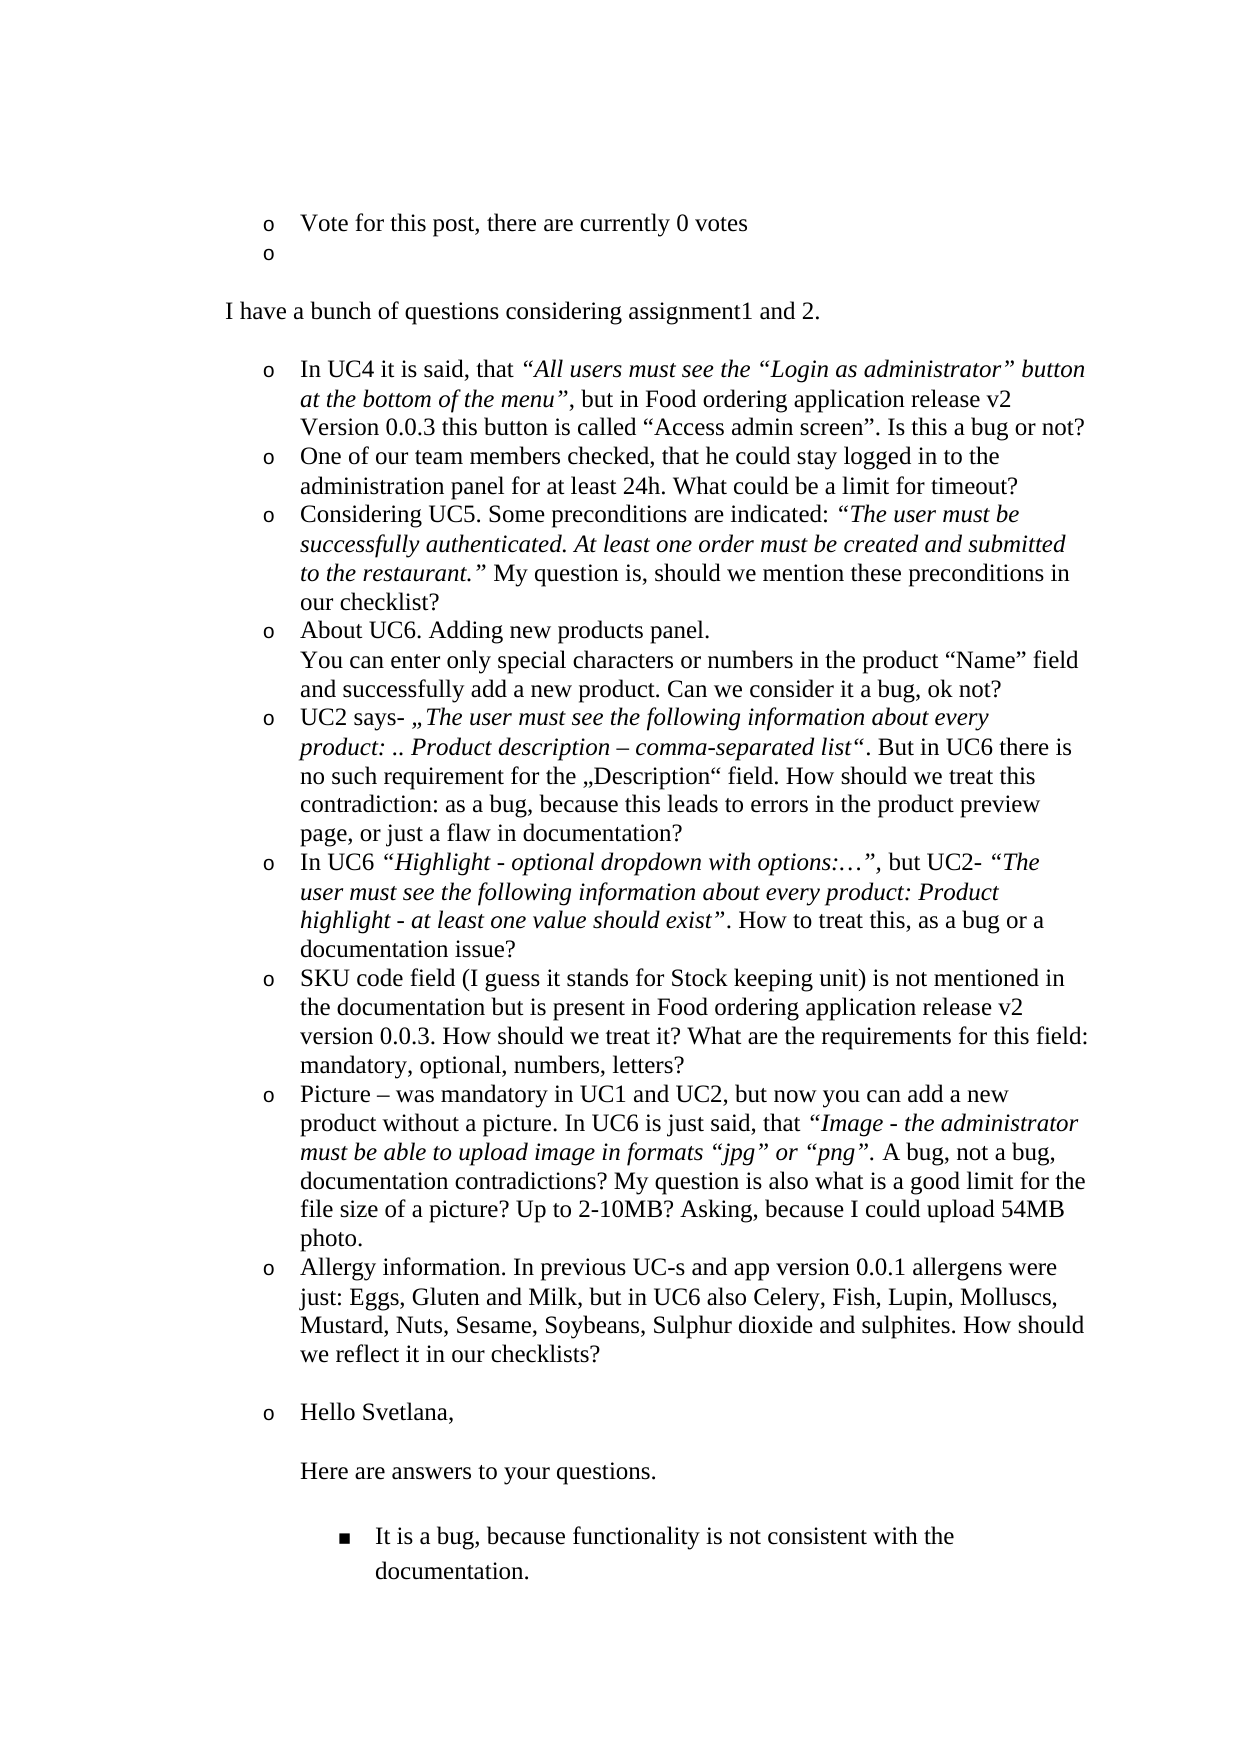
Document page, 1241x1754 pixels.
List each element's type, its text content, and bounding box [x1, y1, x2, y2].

list UC2 says- „The user must see the following information about every product: .. Product description – comma-separated list“. But in UC6 there is no such requirement for the „Description“ field. How should we treat this contradiction: as a bug, because this leads to errors in the product preview page, or just a flaw in documentation? [262, 702, 1090, 847]
list Picture – was mandatory in UC1 and UC2, but now you can add a new product without a picture. In UC6 is just said, that “Image - the administrator must be able to upload image in formats “jpg” or “png”. A bug, not a bug, documentation contradictions? My question is also what is a good limit for the file size of a picture? Up to 2-10MB? Asking, because I could upload 54MB photo. [262, 1079, 1090, 1252]
list About UC6. Adding new products panel. You can enter only special characters or numbers in the product “Name” field and successfully add a new product. Can we consider it a bug, ok not? [262, 615, 1090, 702]
list One of our team members checked, that he could stay logged in to the administration panel for at least 24h. What could be a limit for timeout? [262, 441, 1090, 499]
list SKU code field (I guess it stands for Stock keeping unit) is not mentioned in the documentation but is present in Food ordering application release v2 version 0.0.3. How should we treat it? What are the requirements for this field: mandatory, optional, numbers, letters? [262, 963, 1090, 1079]
list Vote for this post, there are currently 0 votes [262, 208, 1090, 237]
text I have a bunch of questions considering assignment1 and 2. [225, 296, 1090, 325]
list It is a bug, because functionality is not consistent with the documentation. [337, 1514, 1090, 1585]
list In UC4 it is said, that “All users must see the “Login as administrator” button at the bottom of the menu”, but in Food ordering application release v2 Version 0.0.3 this button is called “Access admin screen”. Is this a bug or not? [262, 354, 1090, 441]
text Here are answers to your questions. [300, 1456, 1090, 1484]
list In UC6 “Highlight - optional dropdown with options:…”, but UC2- “The user must see the following information about every product: Product highlight - at least one value should exist”. How to treat this, as a bug or a documentation issue? [262, 847, 1090, 963]
list Hello Svetlana, [262, 1397, 1090, 1427]
list Considering UC5. Some preconditions are indicated: “The user must be successfully authenticated. At least one order must be created and submitted to the restaurant.” My question is, should we mention these preconditions in our checklist? [262, 499, 1090, 615]
list Allergy information. In previous UC-s and app version 0.0.1 allergens were just: Eggs, Gluten and Milk, but in UC6 also Celery, Fish, Lupin, Molluscs, Mustard, Nuts, Sesame, Soybeans, Sulphur dioxide and sulphites. How should we reflect it in our checklists? [262, 1252, 1090, 1368]
